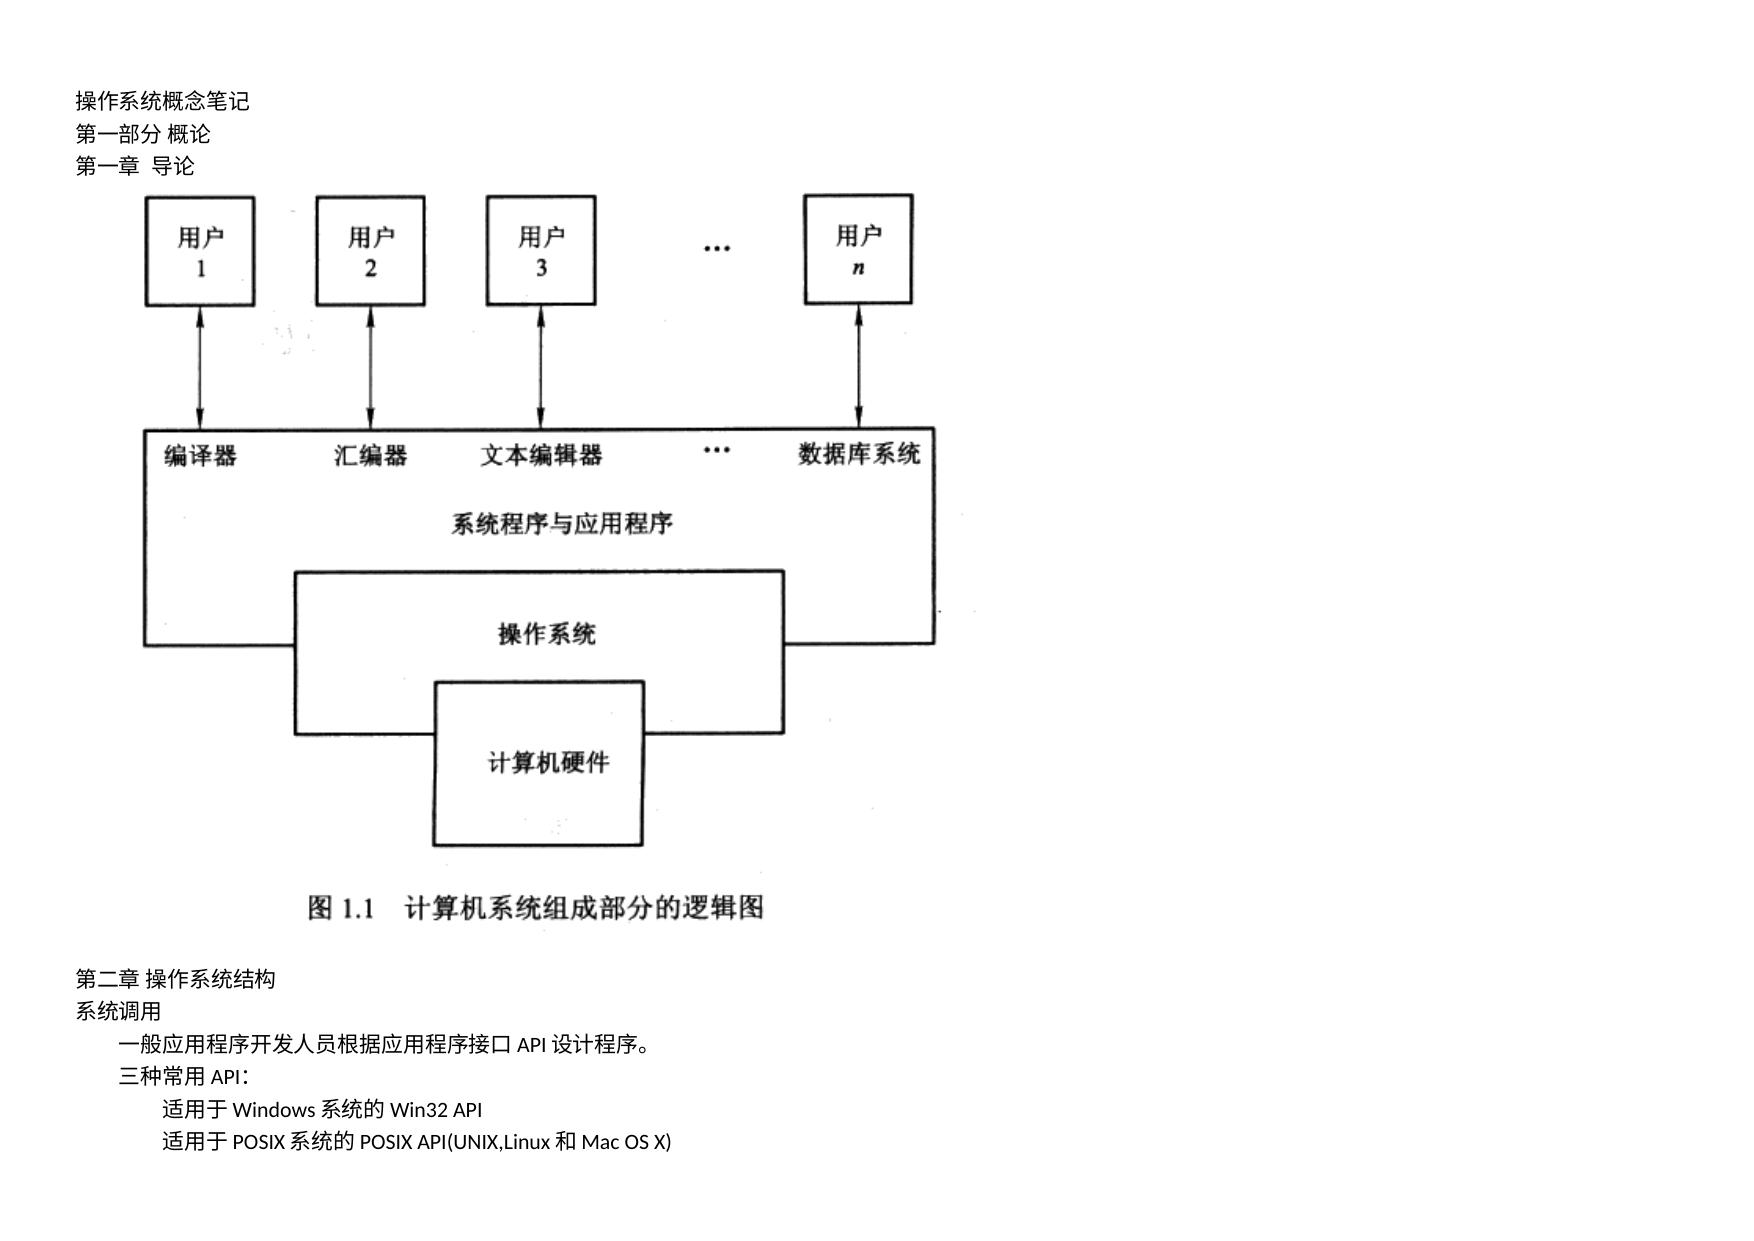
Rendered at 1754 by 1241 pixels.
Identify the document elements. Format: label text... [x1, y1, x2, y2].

text 适用于Windows系统的Win32 API [119, 1091, 1679, 1124]
text 三种常用API： [75, 1059, 1679, 1091]
text 系统调用 [75, 994, 1679, 1026]
list 导论 [75, 149, 1679, 181]
text 第二章 操作系统结构 [75, 961, 1679, 994]
text 一般应用程序开发人员根据应用程序接口API设计程序。 [75, 1026, 1679, 1059]
text 适用于POSIX系统的POSIX API(UNIX,Linux和Mac OS X) [119, 1124, 1679, 1156]
text 操作系统概念笔记 [75, 84, 1679, 116]
text 第一部分 概论 [75, 116, 1679, 149]
